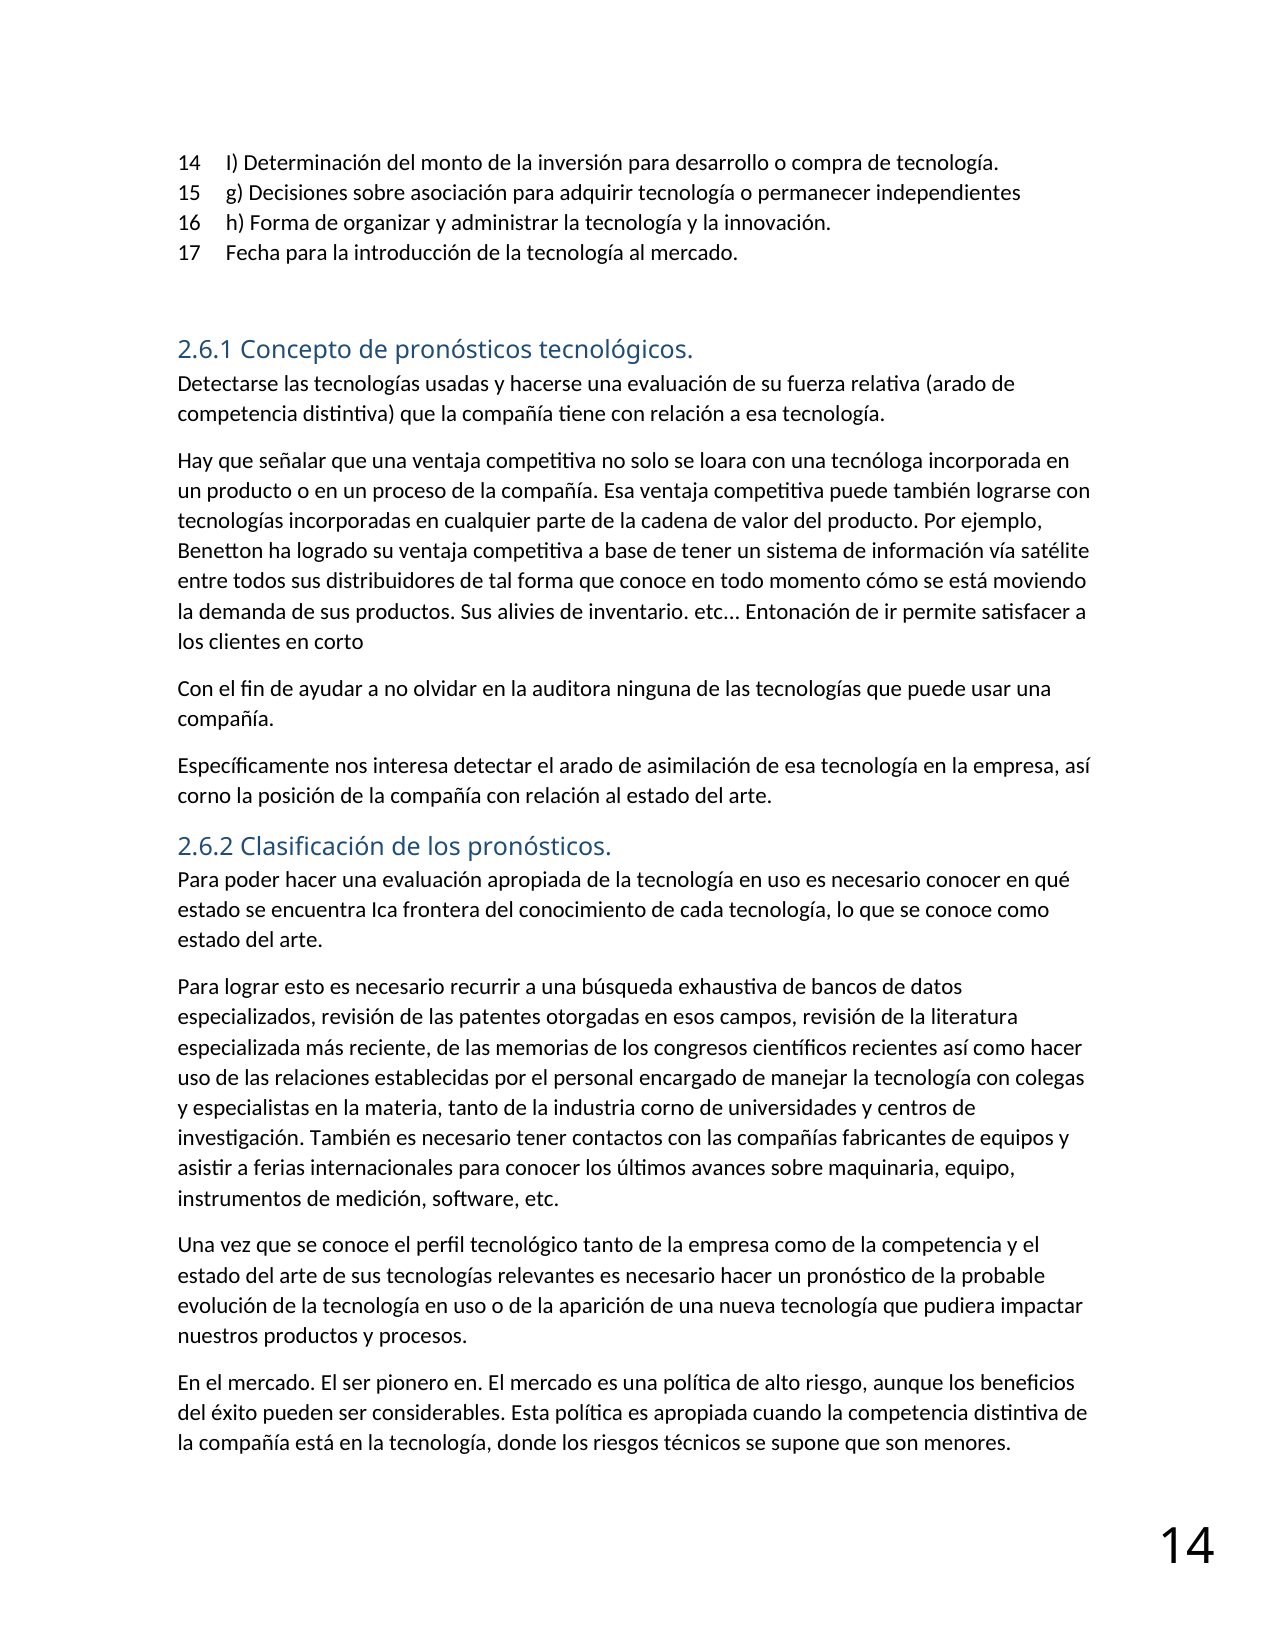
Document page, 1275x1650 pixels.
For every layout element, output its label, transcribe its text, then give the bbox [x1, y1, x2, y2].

text Para poder hacer una evaluación apropiada de la tecnología en uso es necesario conocer en qué estado se encuentra Ica frontera del conocimiento de cada tecnología, lo que se conoce como estado del arte. [177, 865, 1098, 953]
text Para lograr esto es necesario recurrir a una búsqueda exhaustiva de bancos de datos especializados, revisión de las patentes otorgadas en esos campos, revisión de la literatura especializada más reciente, de las memorias de los congresos científicos recientes así como hacer uso de las relaciones establecidas por el personal encargado de manejar la tecnología con colegas y especialistas en la materia, tanto de la industria corno de universidades y centros de investigación. También es necesario tener contactos con las compañías fabricantes de equipos y asistir a ferias internacionales para conocer los últimos avances sobre maquinaria, equipo, instrumentos de medición, software, etc. [177, 972, 1098, 1212]
subtitle 2.6.1 Concepto de pronósticos tecnológicos. [177, 332, 1098, 366]
text Detectarse las tecnologías usadas y hacerse una evaluación de su fuerza relativa (arado de competencia distintiva) que la compañía tiene con relación a esa tecnología. [177, 369, 1098, 427]
list Fecha para la introducción de la tecnología al mercado. [177, 238, 1098, 266]
text Hay que señalar que una ventaja competitiva no solo se loara con una tecnóloga incorporada en un producto o en un proceso de la compañía. Esa ventaja competitiva puede también lograrse con tecnologías incorporadas en cualquier parte de la cadena de valor del producto. Por ejemplo, Benetton ha logrado su ventaja competitiva a base de tener un sistema de información vía satélite entre todos sus distribuidores de tal forma que conoce en todo momento cómo se está moviendo la demanda de sus productos. Sus alivies de inventario. etc... Entonación de ir permite satisfacer a los clientes en corto [177, 446, 1098, 655]
text Una vez que se conoce el perfil tecnológico tanto de la empresa como de la competencia y el estado del arte de sus tecnologías relevantes es necesario hacer un pronóstico de la probable evolución de la tecnología en uso o de la aparición de una nueva tecnología que pudiera impactar nuestros productos y procesos. [177, 1231, 1098, 1349]
subtitle 2.6.2 Clasificación de los pronósticos. [177, 828, 1098, 862]
text Con el fin de ayudar a no olvidar en la auditora ninguna de las tecnologías que puede usar una compañía. [177, 674, 1098, 732]
text Específicamente nos interesa detectar el arado de asimilación de esa tecnología en la empresa, así corno la posición de la compañía con relación al estado del arte. [177, 751, 1098, 809]
list g) Decisiones sobre asociación para adquirir tecnología o permanecer independientes [177, 178, 1098, 206]
list h) Forma de organizar y administrar la tecnología y la innovación. [177, 208, 1098, 236]
text En el mercado. El ser pionero en. El mercado es una política de alto riesgo, aunque los beneficios del éxito pueden ser considerables. Esta política es apropiada cuando la competencia distintiva de la compañía está en la tecnología, donde los riesgos técnicos se supone que son menores. [177, 1368, 1098, 1456]
list I) Determinación del monto de la inversión para desarrollo o compra de tecnología. [177, 148, 1098, 176]
